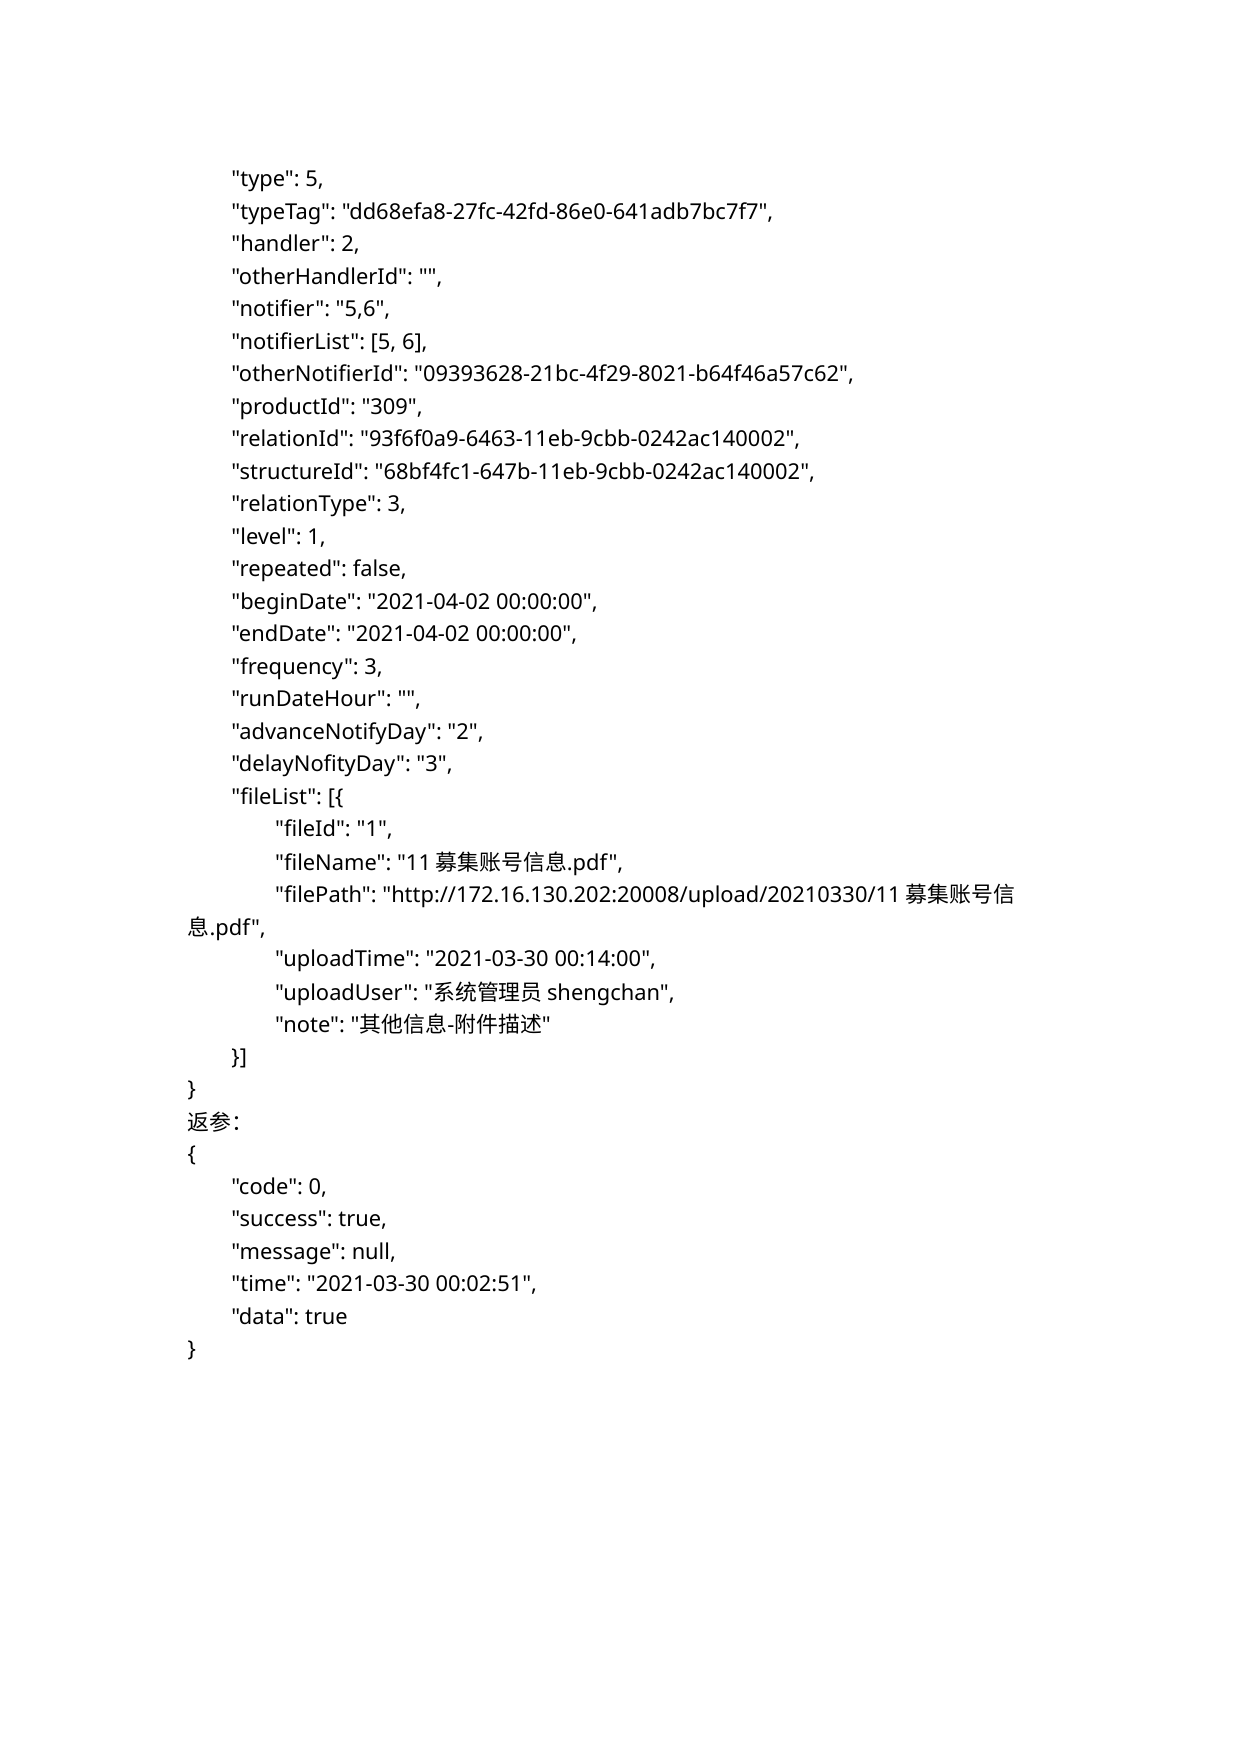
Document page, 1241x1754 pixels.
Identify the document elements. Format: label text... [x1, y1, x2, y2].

text "note": "其他信息-附件描述" [187, 1007, 1053, 1039]
text "delayNofityDay": "3", [187, 747, 1053, 779]
text "code": 0, [187, 1169, 1053, 1202]
text "message": null, [187, 1234, 1053, 1267]
text "data": true [187, 1299, 1053, 1332]
text "type": 5, [187, 162, 1053, 194]
text "relationType": 3, [187, 487, 1053, 519]
text "uploadUser": "系统管理员shengchan", [187, 974, 1053, 1007]
text "success": true, [187, 1202, 1053, 1234]
text { [187, 1137, 1053, 1169]
text "otherHandlerId": "", [187, 259, 1053, 292]
text "handler": 2, [187, 227, 1053, 259]
text } [187, 1332, 1053, 1364]
text "fileList": [{ [187, 779, 1053, 812]
text "productId": "309", [187, 389, 1053, 422]
text }] [187, 1039, 1053, 1072]
text "endDate": "2021-04-02 00:00:00", [187, 617, 1053, 649]
text "notifier": "5,6", [187, 292, 1053, 324]
text "filePath": "http://172.16.130.202:20008/upload/20210330/11募集账号信息.pdf", [187, 877, 1053, 942]
text "frequency": 3, [187, 649, 1053, 682]
text "advanceNotifyDay": "2", [187, 714, 1053, 747]
text "otherNotifierId": "09393628-21bc-4f29-8021-b64f46a57c62", [187, 357, 1053, 389]
text "fileId": "1", [187, 812, 1053, 844]
text "level": 1, [187, 519, 1053, 552]
text "relationId": "93f6f0a9-6463-11eb-9cbb-0242ac140002", [187, 422, 1053, 454]
text "typeTag": "dd68efa8-27fc-42fd-86e0-641adb7bc7f7", [187, 194, 1053, 227]
text 返参： [187, 1104, 1053, 1137]
text "time": "2021-03-30 00:02:51", [187, 1267, 1053, 1299]
text "runDateHour": "", [187, 682, 1053, 714]
text "fileName": "11募集账号信息.pdf", [187, 844, 1053, 877]
text "notifierList": [5, 6], [187, 324, 1053, 357]
text "uploadTime": "2021-03-30 00:14:00", [187, 942, 1053, 974]
text "structureId": "68bf4fc1-647b-11eb-9cbb-0242ac140002", [187, 454, 1053, 487]
text "beginDate": "2021-04-02 00:00:00", [187, 584, 1053, 617]
text } [187, 1072, 1053, 1104]
text "repeated": false, [187, 552, 1053, 584]
